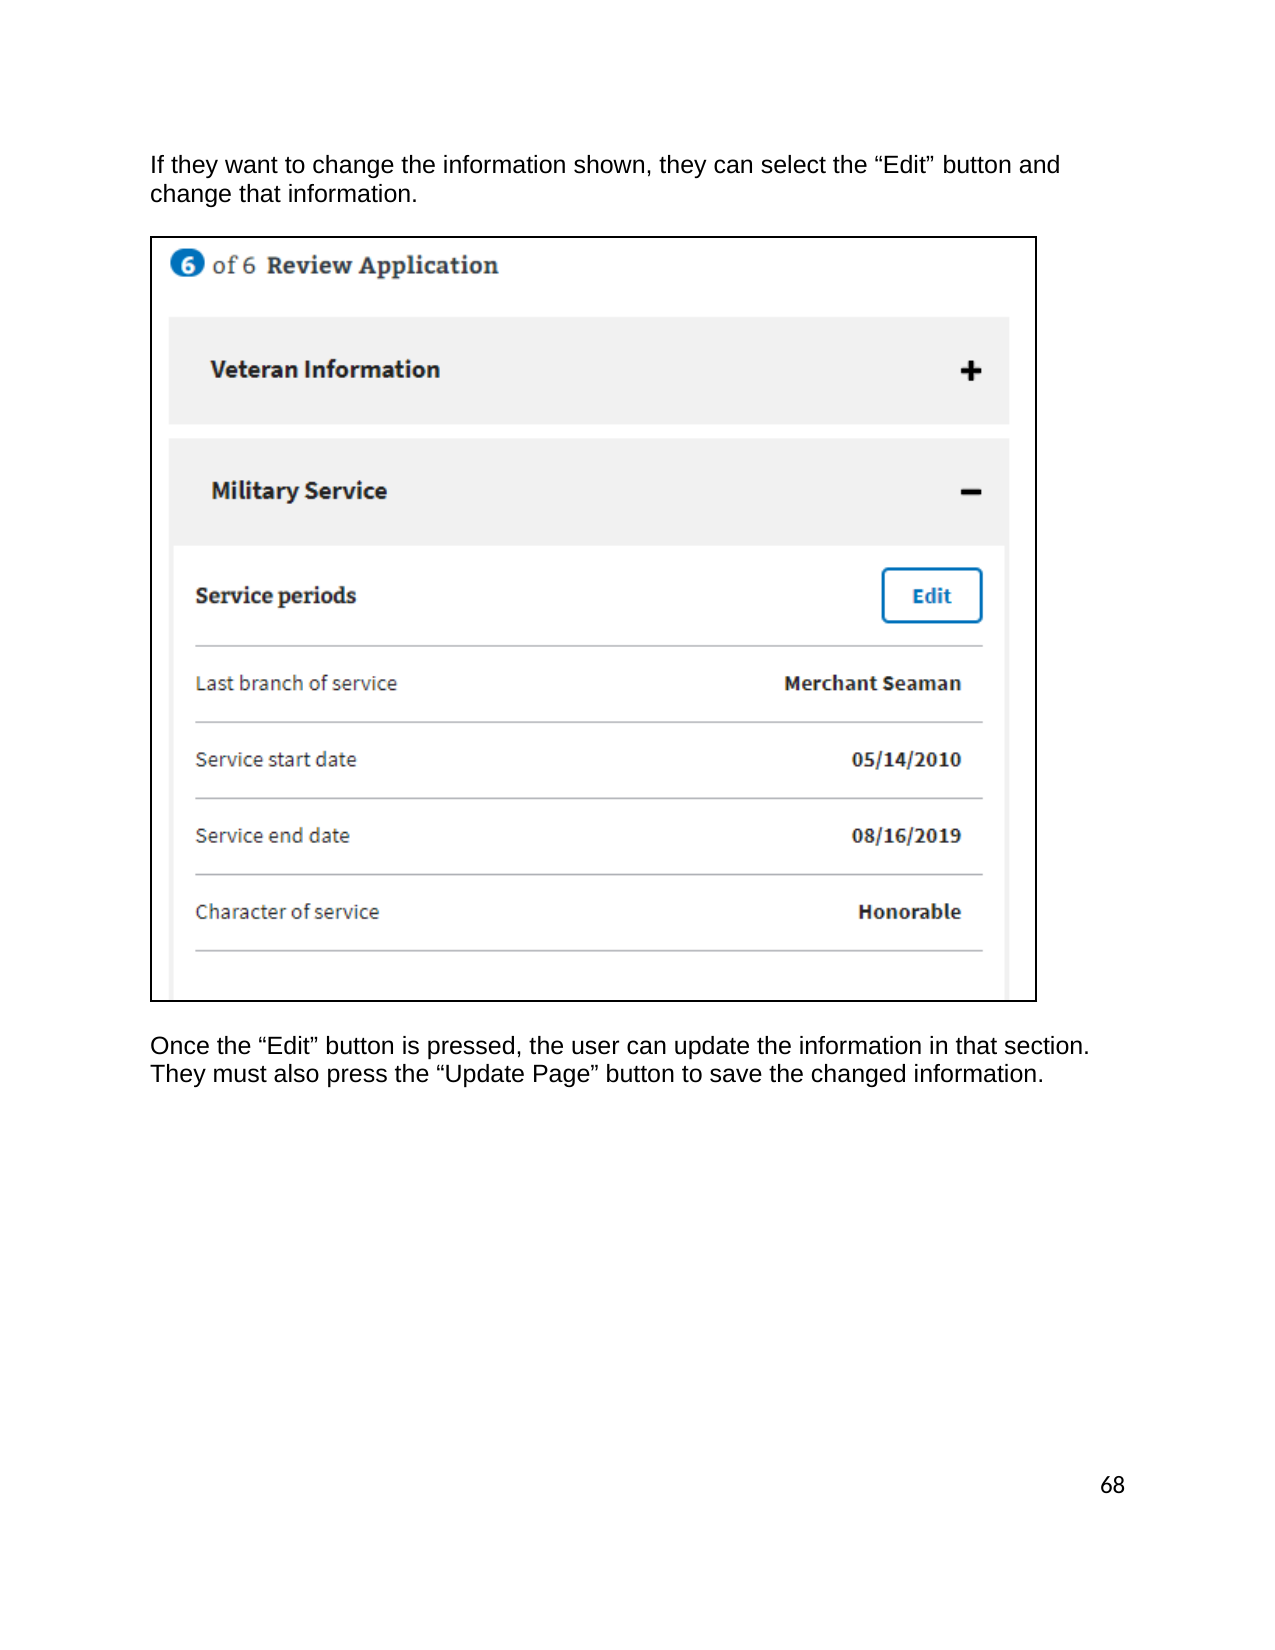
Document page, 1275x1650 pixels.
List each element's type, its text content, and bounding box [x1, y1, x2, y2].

text If they want to change the information shown, they can select the “Edit” button and change that information. [150, 150, 1125, 207]
picture [152, 238, 1035, 1000]
text Once the “Edit” button is pressed, the user can update the information in that section. They must also press the “Update Page” button to save the changed information. [150, 1031, 1125, 1088]
